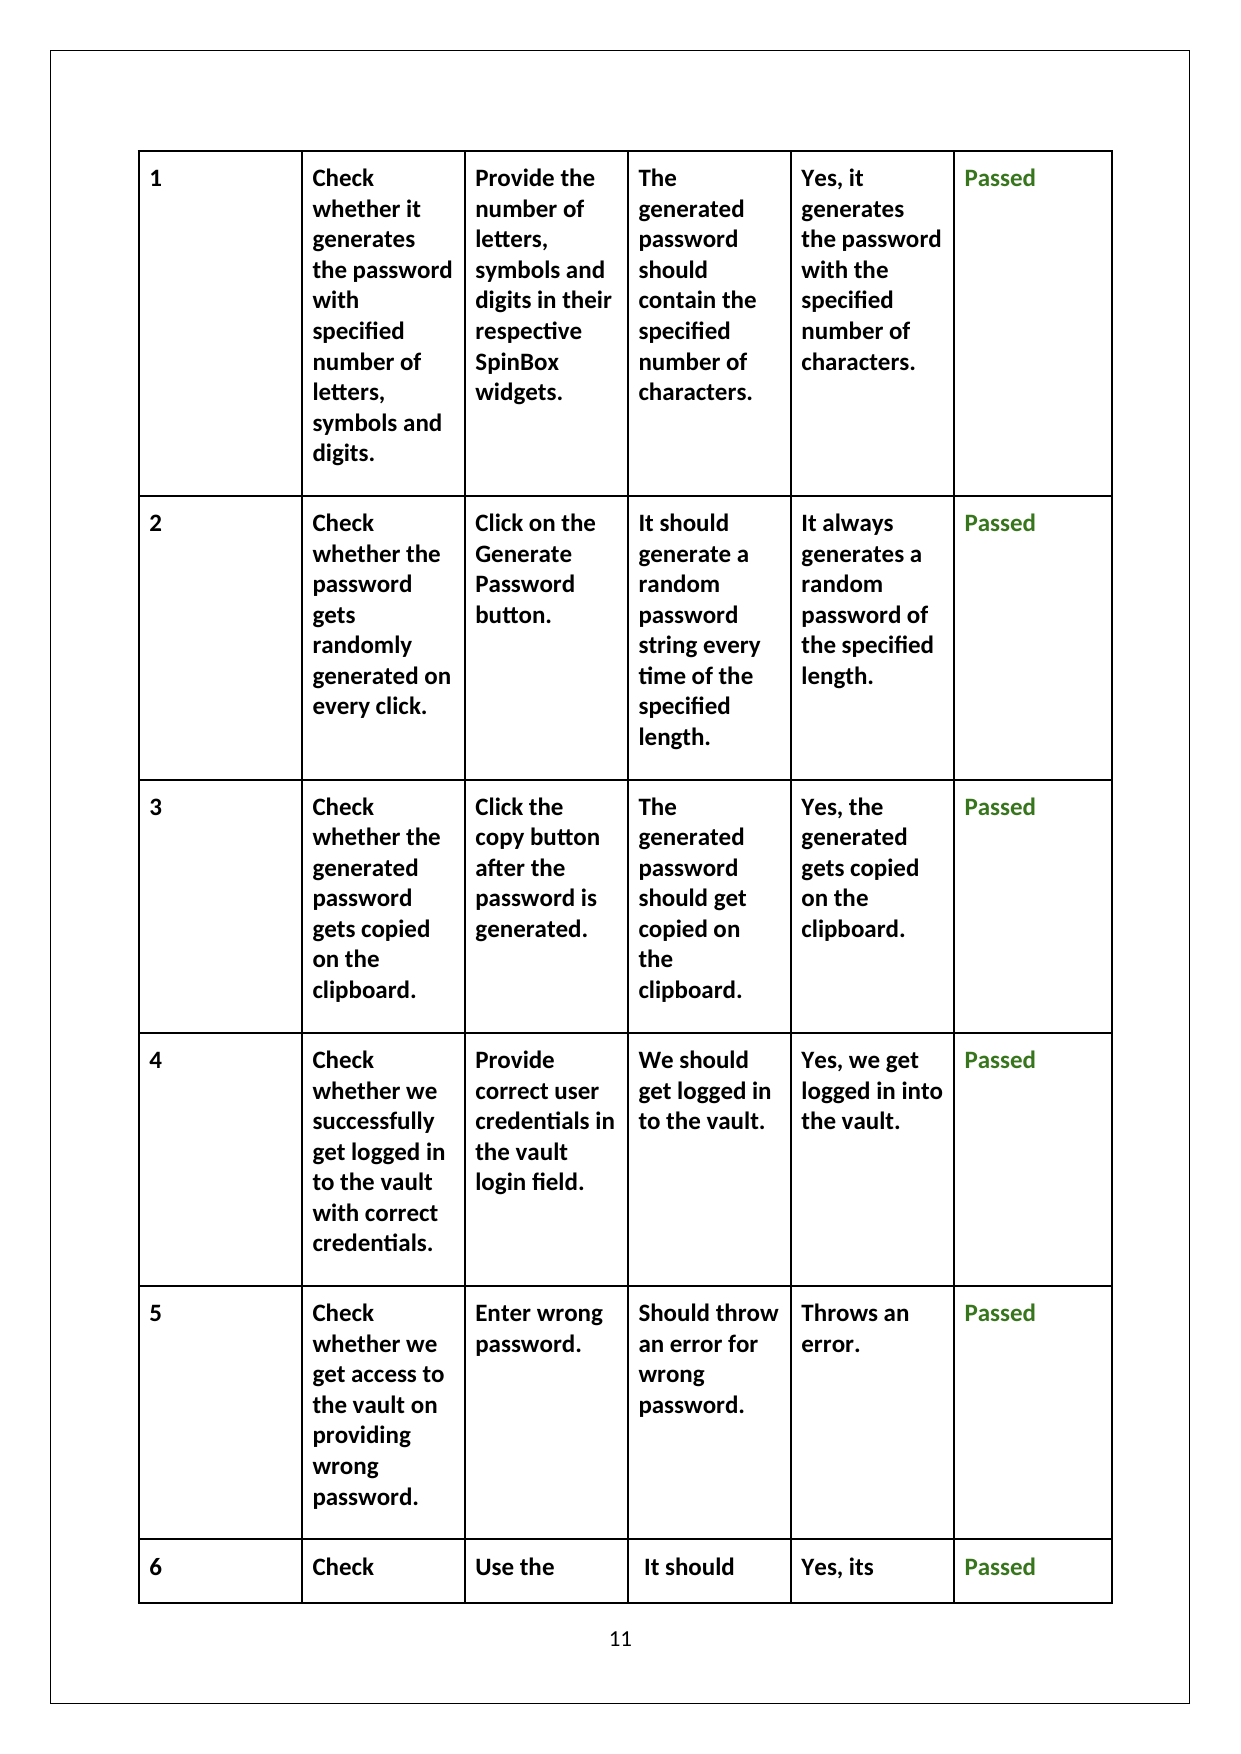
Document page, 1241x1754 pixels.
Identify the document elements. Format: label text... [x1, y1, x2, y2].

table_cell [792, 1540, 953, 1602]
table_cell We should get logged in to the vault. [629, 1034, 790, 1285]
table_cell 6 [140, 1540, 301, 1602]
table_cell Provide correct user credentials in the vault login field. [466, 1034, 627, 1285]
table_cell Provide the number of letters, symbols and digits in their respective SpinBox widgets. [466, 152, 627, 495]
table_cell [466, 1540, 627, 1602]
table_cell Check whether it generates the password with specified number of letters, symbols and digits. [303, 152, 464, 495]
table_cell Click on the Generate Password button. [466, 497, 627, 778]
table_cell Passed [955, 152, 1111, 495]
table_cell Check whether we successfully get logged in to the vault with correct credentials. [303, 1034, 464, 1285]
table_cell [303, 1540, 464, 1602]
table_cell 1 [140, 152, 301, 495]
table_cell Throws an error. [792, 1287, 953, 1538]
table_cell Check whether the password gets randomly generated on every click. [303, 497, 464, 778]
table_cell 5 [140, 1287, 301, 1538]
table_cell Yes, the generated gets copied on the clipboard. [792, 781, 953, 1032]
table_cell The generated password should get copied on the clipboard. [629, 781, 790, 1032]
table_cell Enter wrong password. [466, 1287, 627, 1538]
table_cell 4 [140, 1034, 301, 1285]
table_cell Yes, it generates the password with the specified number of characters. [792, 152, 953, 495]
table_cell It should generate a random password string every time of the specified length. [629, 497, 790, 778]
table_cell Check whether the generated password gets copied on the clipboard. [303, 781, 464, 1032]
table_cell Yes, we get logged in into the vault. [792, 1034, 953, 1285]
table_cell Click the copy button after the password is generated. [466, 781, 627, 1032]
table_cell Passed [955, 781, 1111, 1032]
table_cell Should throw an error for wrong password. [629, 1287, 790, 1538]
table_cell The generated password should contain the specified number of characters. [629, 152, 790, 495]
table_cell Passed [955, 497, 1111, 778]
table_cell Passed [955, 1034, 1111, 1285]
table_cell Check whether we get access to the vault on providing wrong password. [303, 1287, 464, 1538]
table_cell It always generates a random password of the specified length. [792, 497, 953, 778]
table_cell 2 [140, 497, 301, 778]
table_cell Passed [955, 1540, 1111, 1602]
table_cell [629, 1540, 790, 1602]
table_cell 3 [140, 781, 301, 1032]
table_cell Passed [955, 1287, 1111, 1538]
